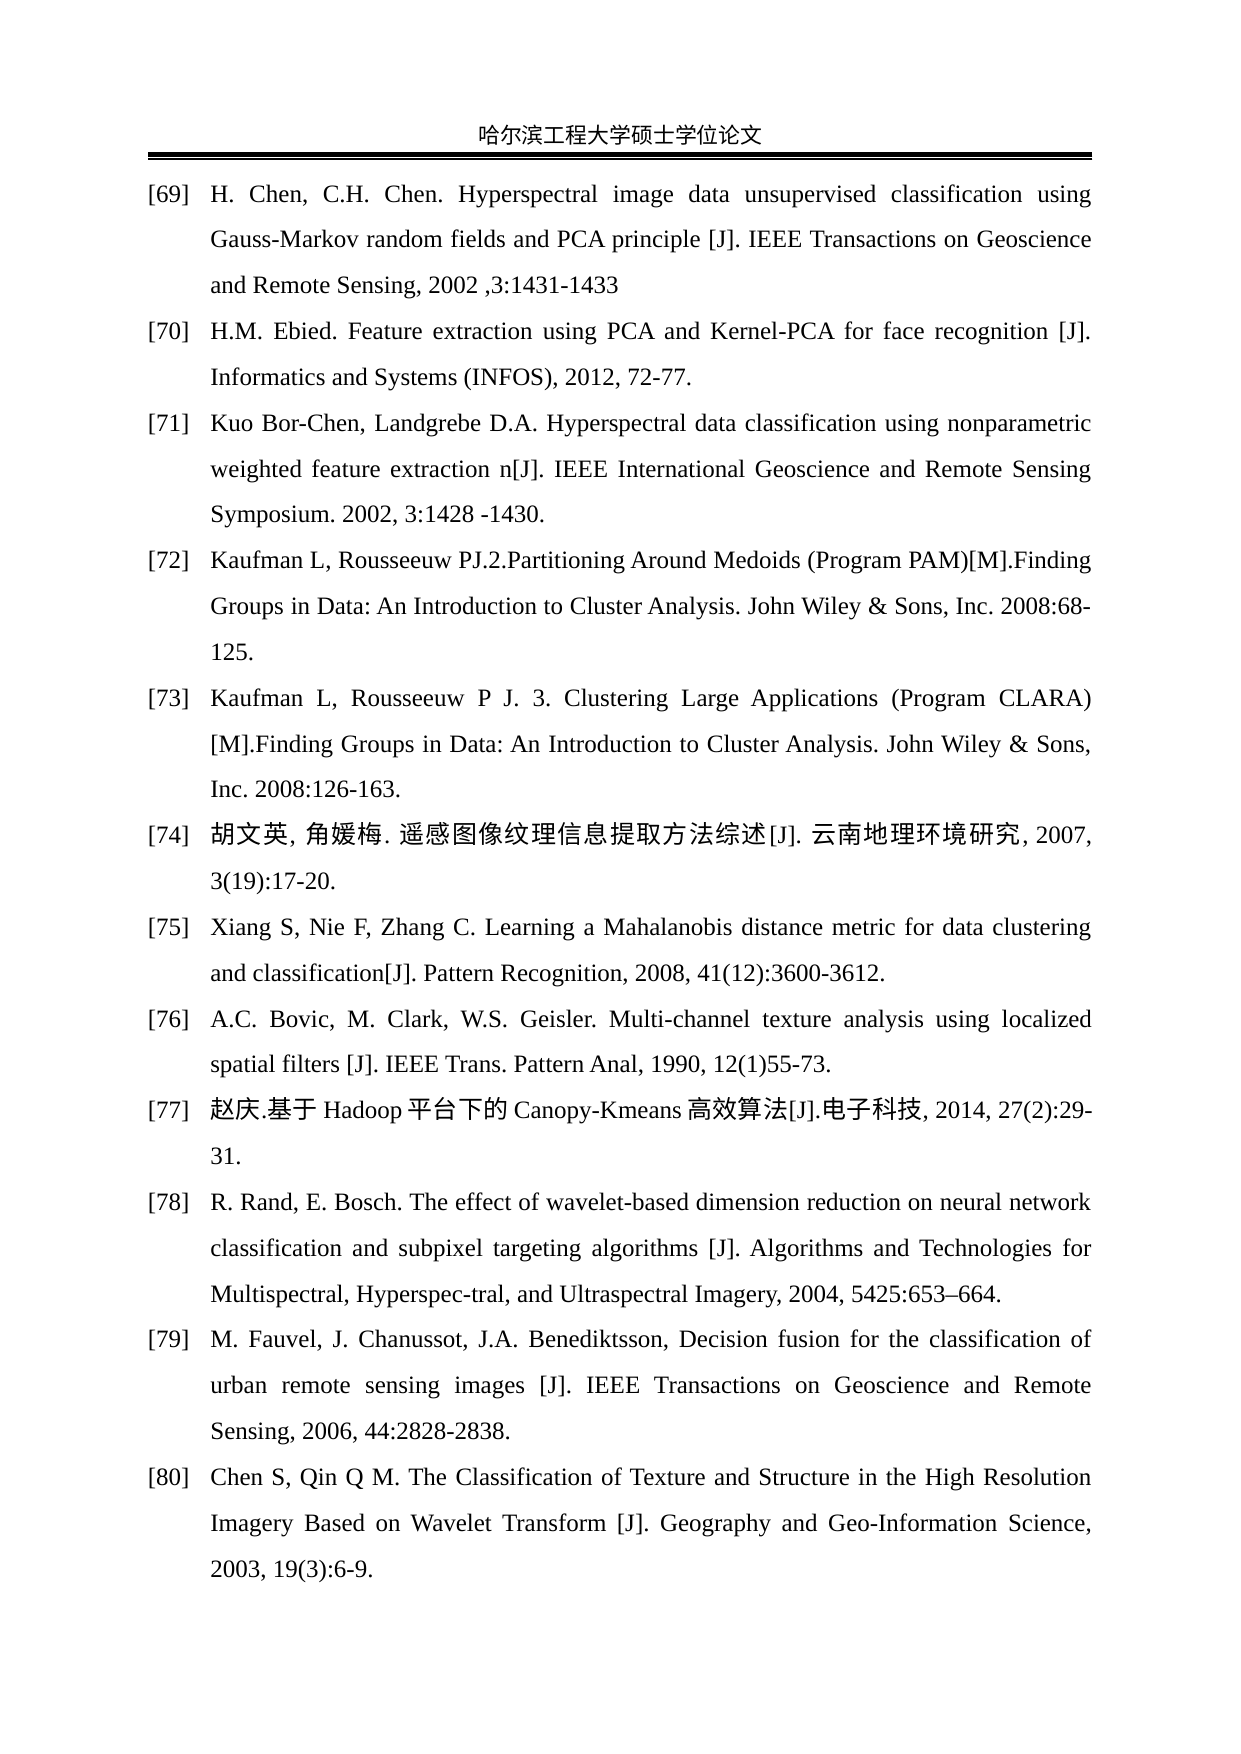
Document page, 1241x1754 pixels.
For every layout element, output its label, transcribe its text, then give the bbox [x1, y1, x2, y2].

list Kuo Bor-Chen, Landgrebe D.A. Hyperspectral data classification using nonparametric weighted feature extraction n[J]. IEEE International Geoscience and Remote Sensing Symposium. 2002, 3:1428 -1430. [148, 394, 1092, 532]
list 赵庆.基于Hadoop平台下的Canopy-Kmeans高效算法[J].电子科技, 2014, 27(2):29-31. [148, 1082, 1092, 1174]
list H.M. Ebied. Feature extraction using PCA and Kernel-PCA for face recognition [J]. Informatics and Systems (INFOS), 2012, 72-77. [148, 303, 1092, 394]
list A.C. Bovic, M. Clark, W.S. Geisler. Multi-channel texture analysis using localized spatial filters [J]. IEEE Trans. Pattern Anal, 1990, 12(1)55-73. [148, 990, 1092, 1082]
list Kaufman L, Rousseeuw PJ.2.Partitioning Around Medoids (Program PAM)[M].Finding Groups in Data: An Introduction to Cluster Analysis. John Wiley & Sons, Inc. 2008:68-125. [148, 532, 1092, 669]
list Xiang S, Nie F, Zhang C. Learning a Mahalanobis distance metric for data clustering and classification[J]. Pattern Recognition, 2008, 41(12):3600-3612. [148, 899, 1092, 990]
list Kaufman L, Rousseeuw P J. 3. Clustering Large Applications (Program CLARA)[M].Finding Groups in Data: An Introduction to Cluster Analysis. John Wiley & Sons, Inc. 2008:126-163. [148, 669, 1092, 807]
list 胡文英, 角媛梅. 遥感图像纹理信息提取方法综述[J]. 云南地理环境研究, 2007, 3(19):17-20. [148, 807, 1092, 899]
list H. Chen, C.H. Chen. Hyperspectral image data unsupervised classification using Gauss-Markov random fields and PCA principle [J]. IEEE Transactions on Geoscience and Remote Sensing, 2002 ,3:1431-1433 [148, 165, 1092, 303]
list Chen S, Qin Q M. The Classification of Texture and Structure in the High Resolution Imagery Based on Wavelet Transform [J]. Geography and Geo-Information Science, 2003, 19(3):6-9. [148, 1449, 1092, 1586]
